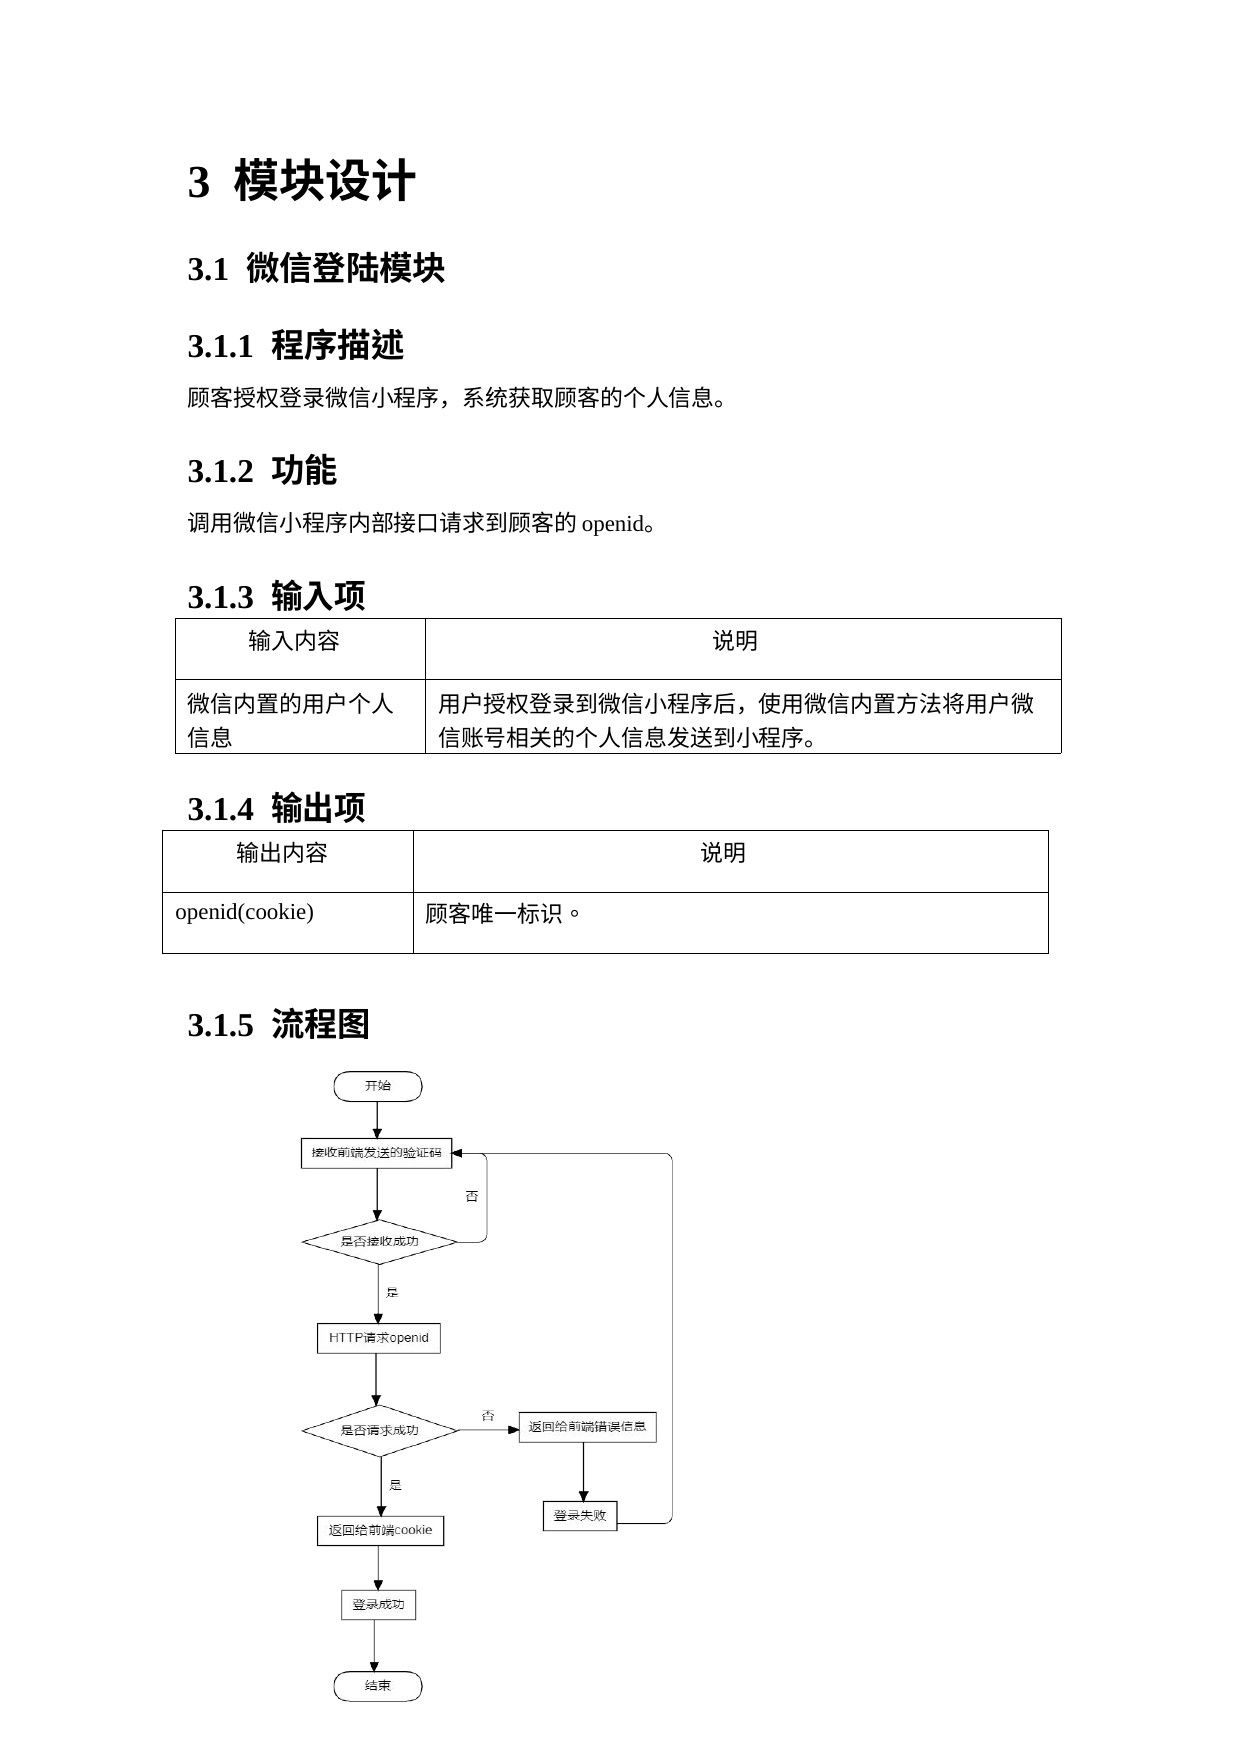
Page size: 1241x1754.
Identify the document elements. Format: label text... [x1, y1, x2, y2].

subtitle 功能 [187, 447, 1084, 492]
subtitle 流程图 [187, 1000, 1084, 1046]
table_header 说明 [414, 831, 1048, 892]
table_cell 微信内置的用户个人信息 [176, 680, 425, 753]
picture [300, 1071, 673, 1702]
table_header 说明 [426, 619, 1061, 679]
table_header 输入内容 [176, 619, 425, 679]
subtitle 模块设计 [187, 148, 1084, 211]
subtitle 输入项 [187, 572, 1084, 618]
table_cell 用户授权登录到微信小程序后，使用微信内置方法将用户微信账号相关的个人信息发送到小程序。 [426, 680, 1061, 753]
text 顾客授权登录微信小程序，系统获取顾客的个人信息。 [187, 380, 1084, 413]
subtitle 输出项 [187, 785, 1084, 830]
subtitle 微信登陆模块 [187, 244, 1084, 290]
subtitle 程序描述 [187, 322, 1084, 367]
table_cell 顾客唯一标识。 [414, 893, 1048, 953]
table_cell openid(cookie) [163, 893, 413, 953]
text 调用微信小程序内部接口请求到顾客的openid。 [187, 505, 1084, 538]
table_header 输出内容 [163, 831, 413, 892]
